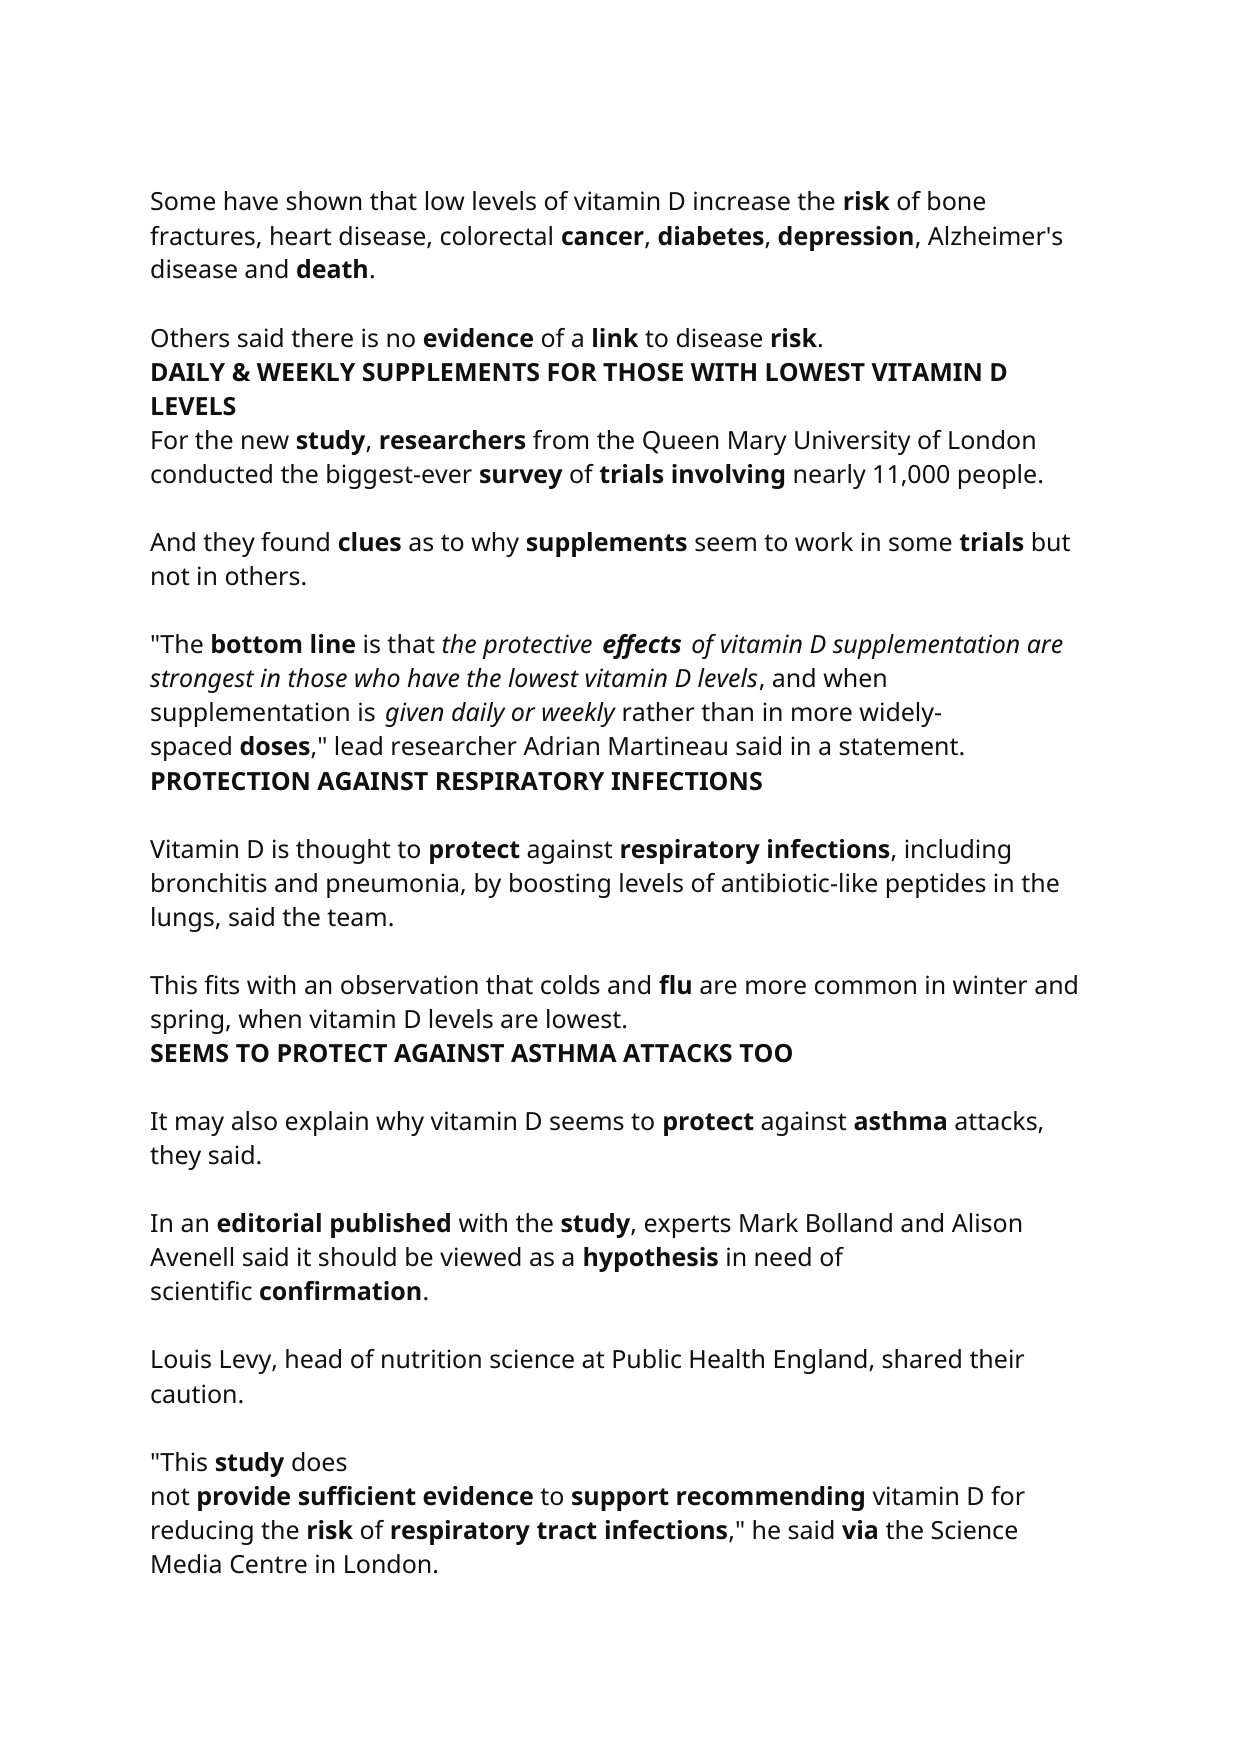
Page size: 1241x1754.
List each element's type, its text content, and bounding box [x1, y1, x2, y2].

text DAILY & WEEKLY SUPPLEMENTS FOR THOSE WITH LOWEST VITAMIN D LEVELS [150, 354, 1090, 422]
text SEEMS TO PROTECT AGAINST ASTHMA ATTACKS TOO It may also explain why vitamin D seems to protect against asthma attacks, they said. In an editorial published with the study, experts Mark Bolland and Alison Avenell said it should be viewed as a hypothesis in need of scientific confirmation. Louis Levy, head of nutrition science at Public Health England, shared their caution. "This study does not provide sufficient evidence to support recommending vitamin D for reducing the risk of respiratory tract infections," he said via the Science Media Centre in London. [150, 1036, 1090, 1581]
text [150, 150, 1090, 354]
text PROTECTION AGAINST RESPIRATORY INFECTIONS Vitamin D is thought to protect against respiratory infections, including bronchitis and pneumonia, by boosting levels of antibiotic-like peptides in the lungs, said the team. This fits with an observation that colds and flu are more common in winter and spring, when vitamin D levels are lowest. [150, 763, 1090, 1036]
text For the new study, researchers from the Queen Mary University of London conducted the biggest-ever survey of trials involving nearly 11,000 people. And they found clues as to why supplements seem to work in some trials but not in others. "The bottom line is that the protective effects of vitamin D supplementation are strongest in those who have the lowest vitamin D levels, and when supplementation is given daily or weekly rather than in more widely-spaced doses," lead researcher Adrian Martineau said in a statement. [150, 422, 1090, 763]
